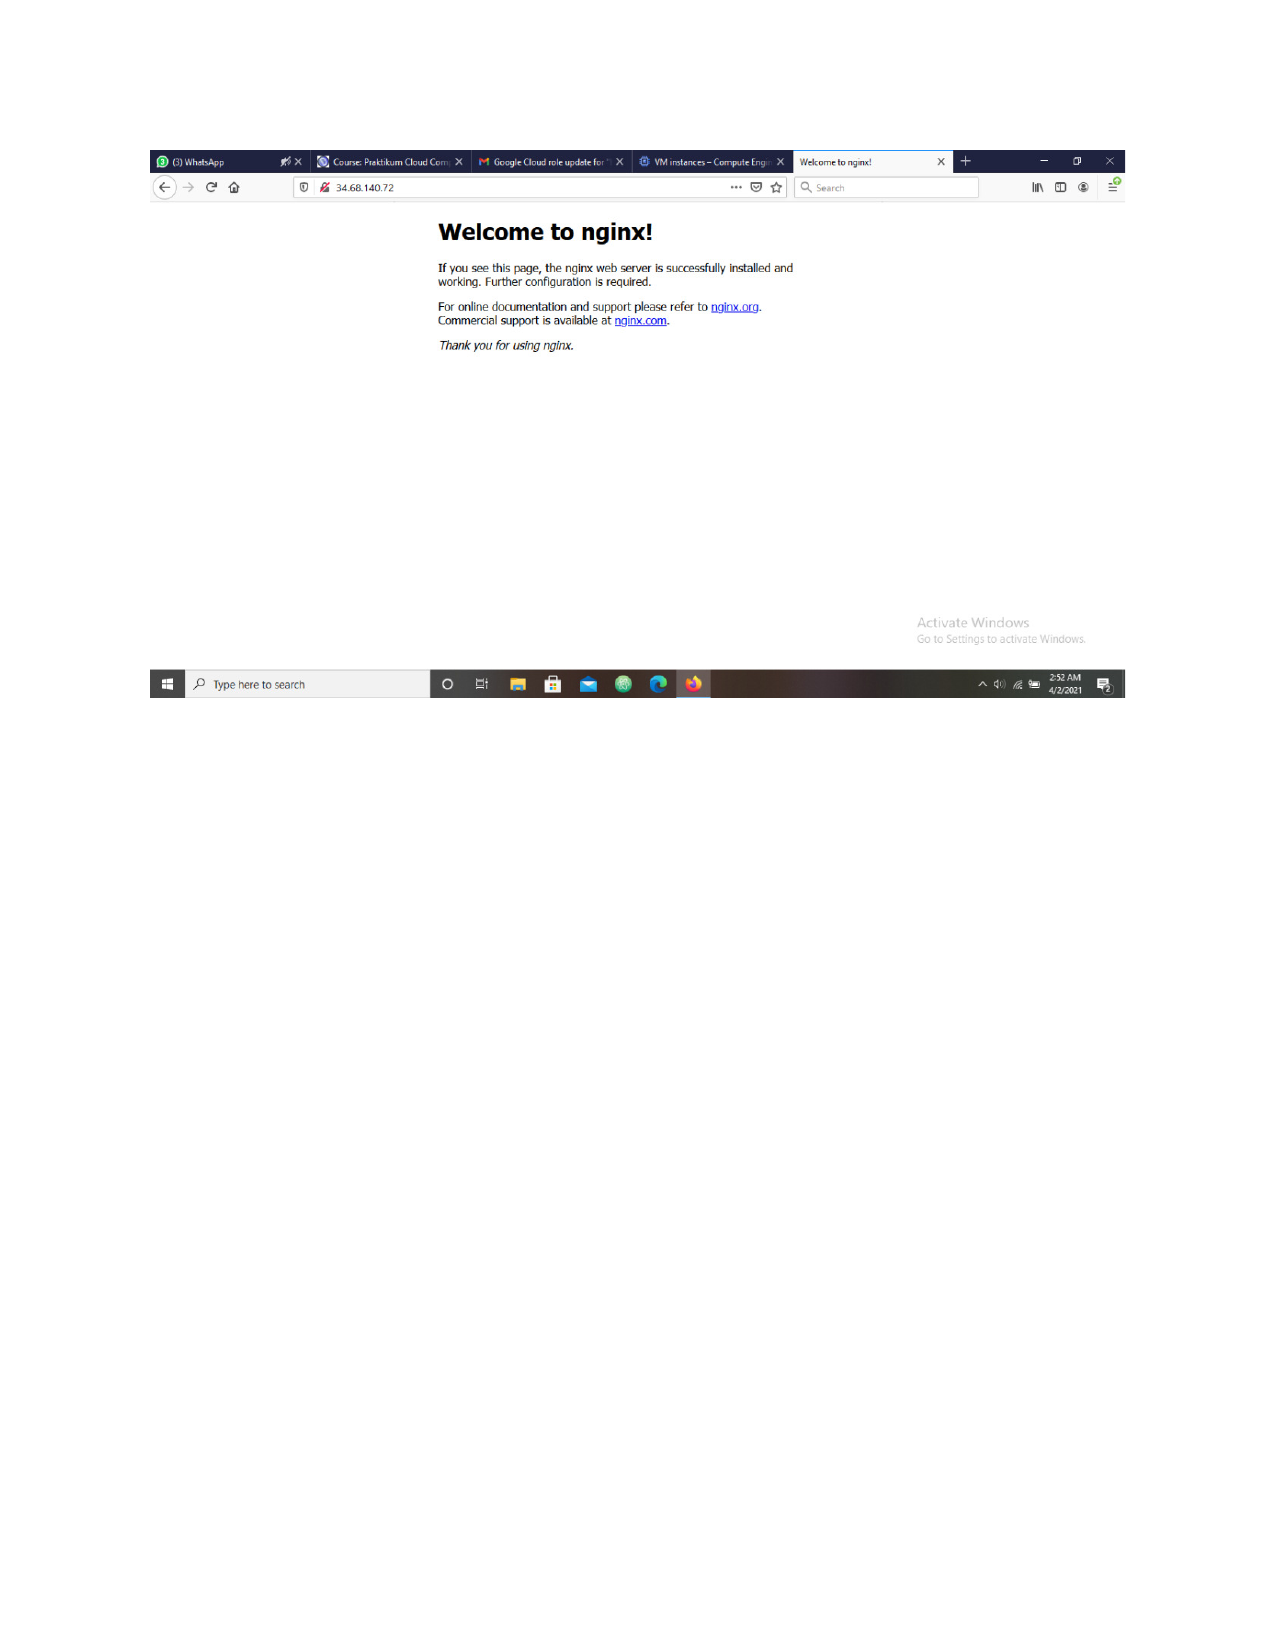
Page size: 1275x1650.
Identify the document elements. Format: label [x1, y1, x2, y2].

picture [150, 150, 1125, 698]
